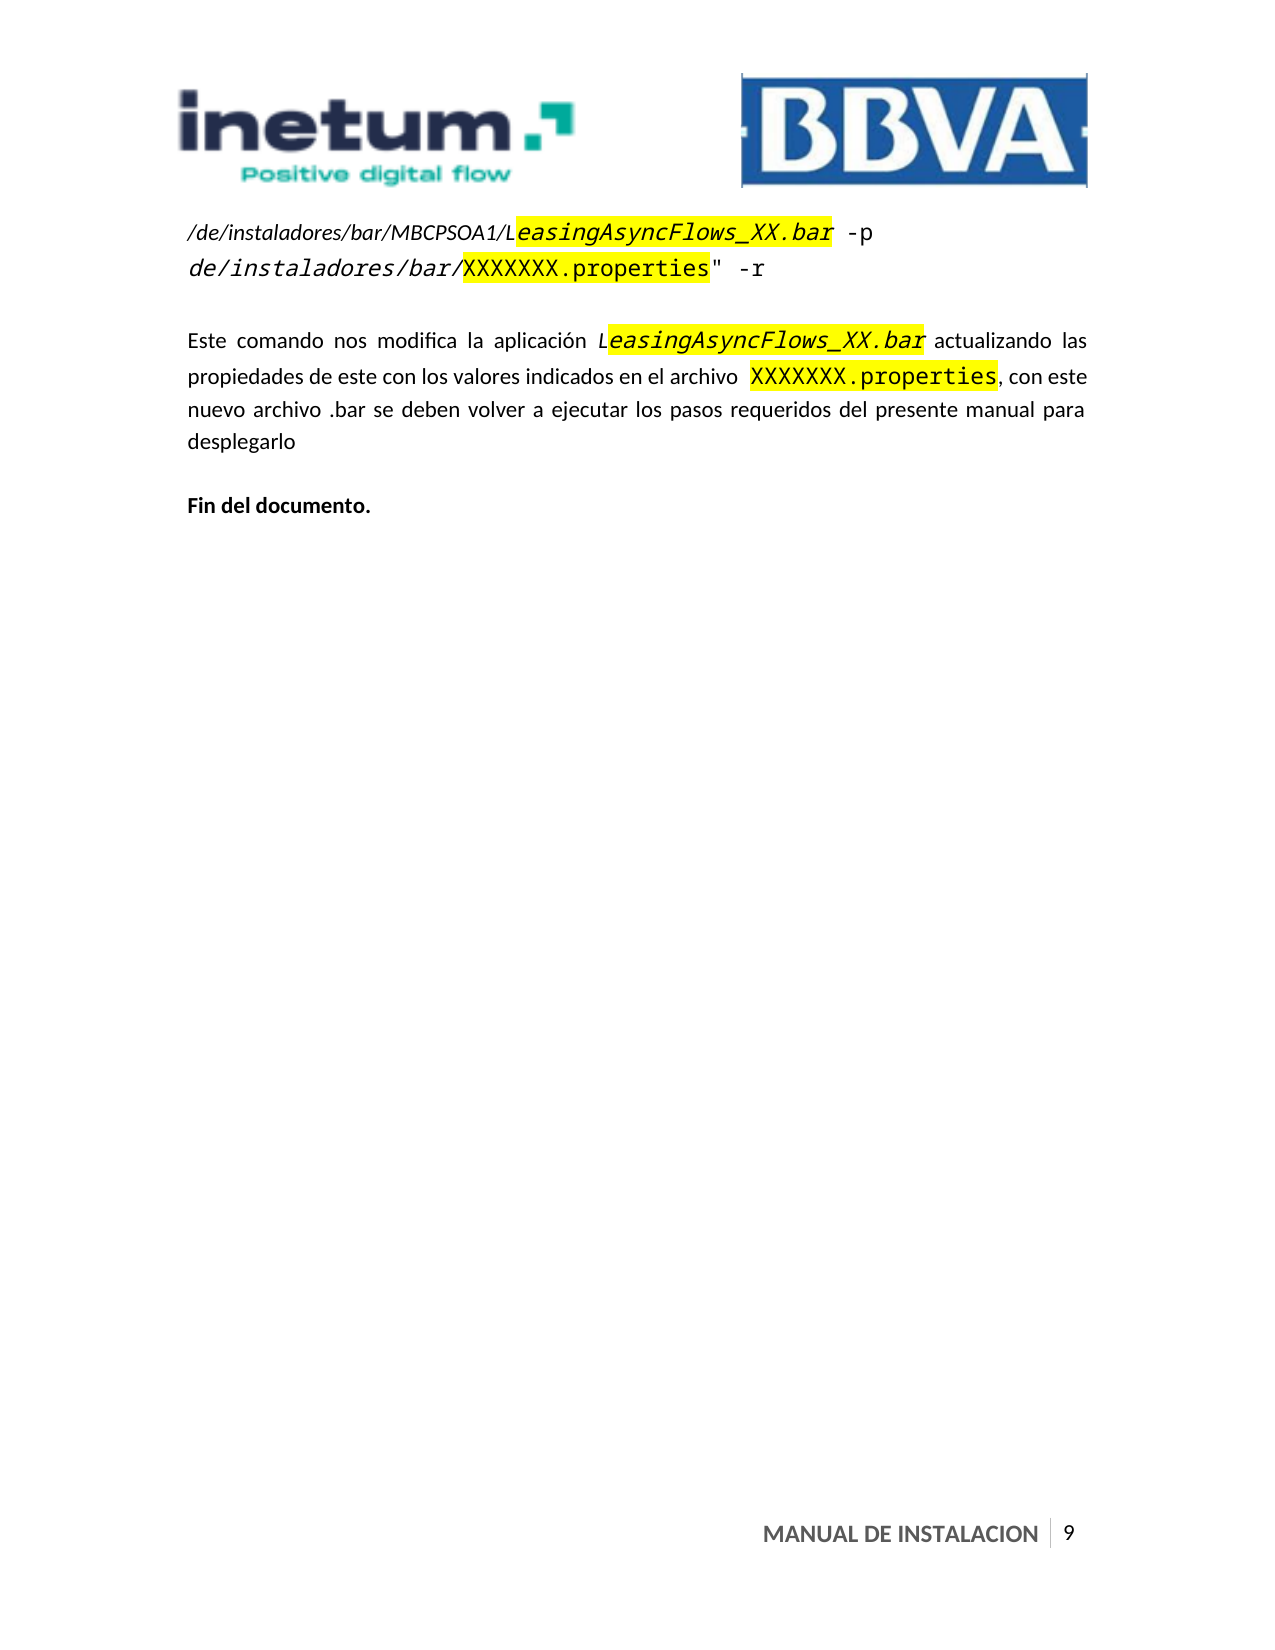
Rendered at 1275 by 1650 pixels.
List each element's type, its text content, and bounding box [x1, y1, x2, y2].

text Fin del documento. [187, 492, 1087, 519]
picture [740, 73, 1088, 188]
picture [145, 53, 600, 188]
text mqsiapplybaroverride -b /de/instaladores/bar/MBCPSOA1/LeasingAsyncFlows_XX.bar -p de/instaladores/bar/XXXXXXX.properties" -r [187, 216, 1087, 283]
text Este comando nos modifica la aplicación LeasingAsyncFlows_XX.bar actualizando las propiedades de este con los valores indicados en el archivo XXXXXXX.properties, con este nuevo archivo .bar se deben volver a ejecutar los pasos requeridos del presente manual para desplegarlo [187, 324, 1087, 455]
